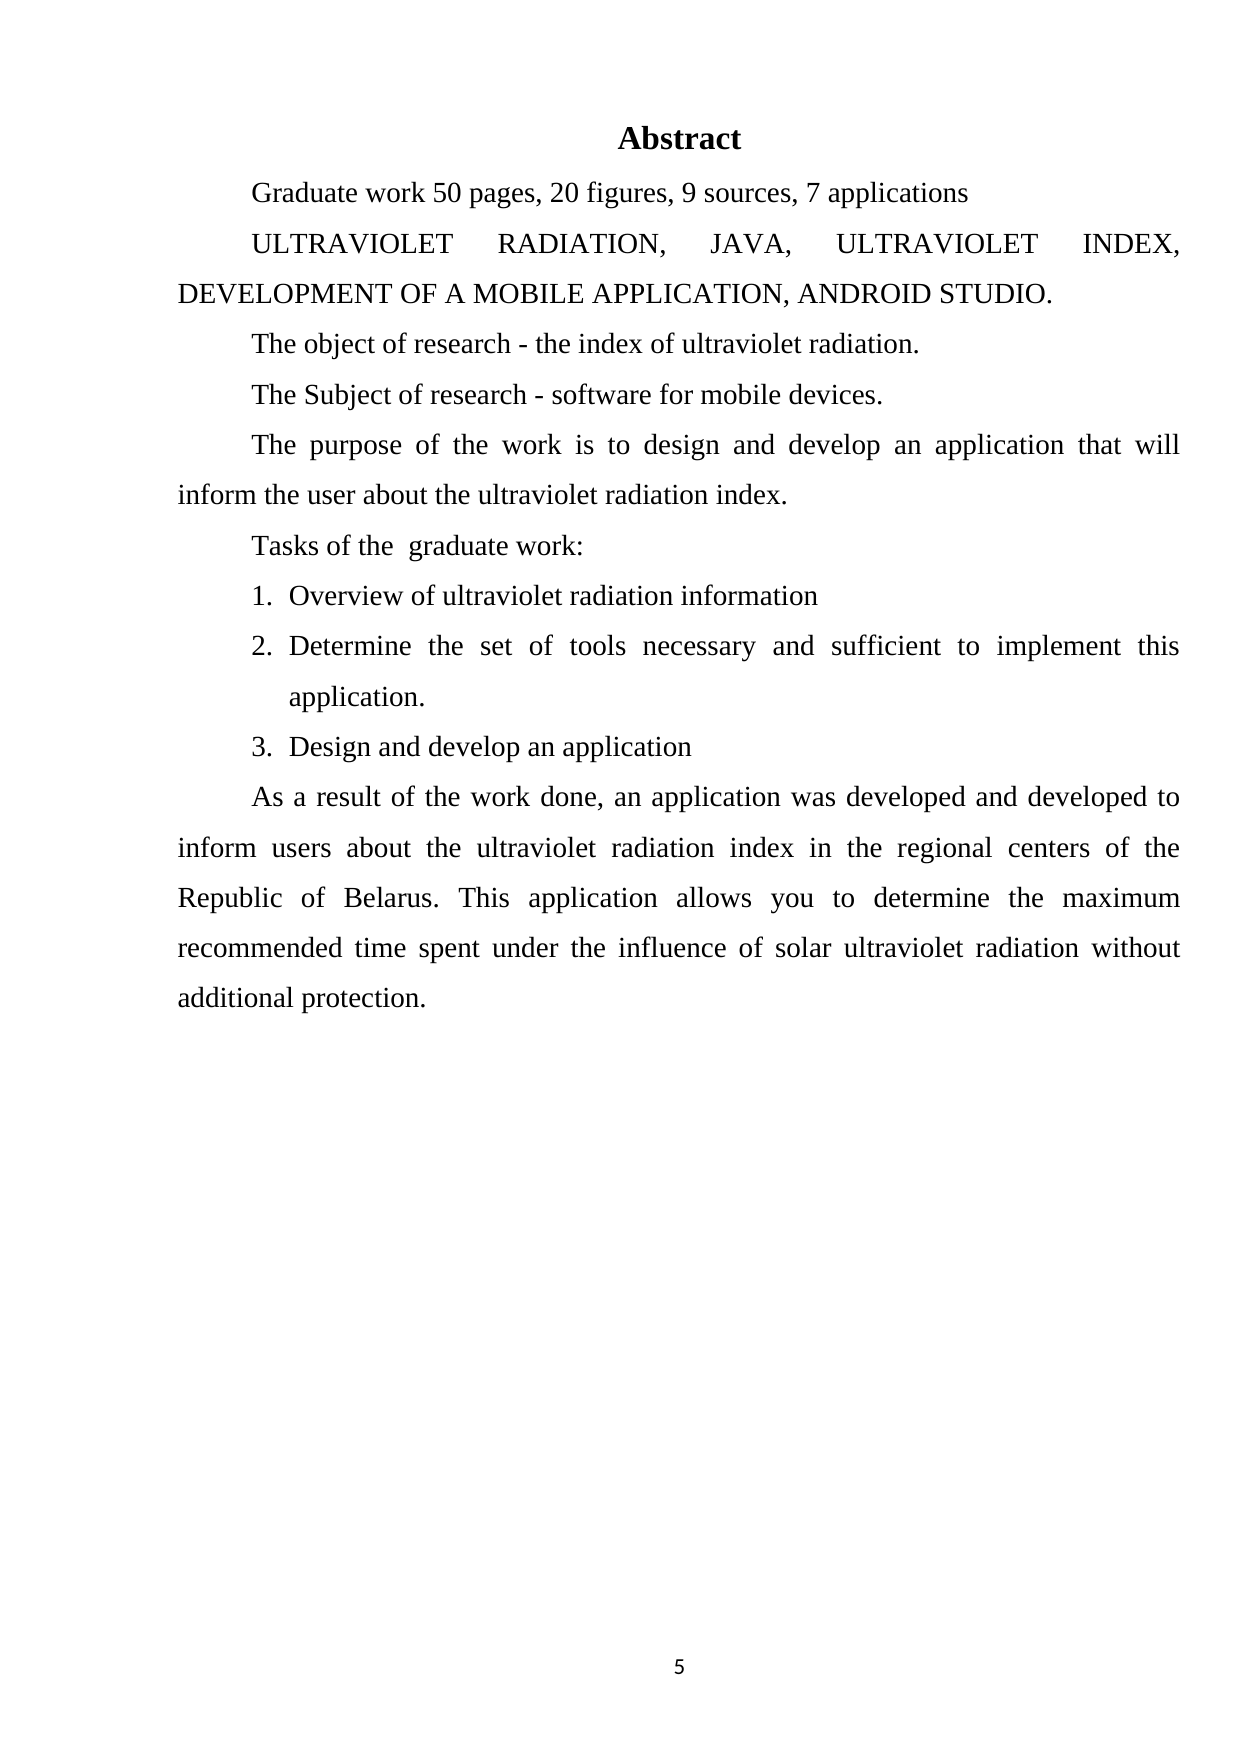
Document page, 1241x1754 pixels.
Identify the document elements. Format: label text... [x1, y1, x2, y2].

text The purpose of the work is to design and develop an application that will inform the user about the ultraviolet radiation index. [177, 427, 1181, 511]
text The Subject of research - software for mobile devices. [177, 377, 1181, 410]
list Design and develop an application [251, 729, 1181, 763]
text ULTRAVIOLET RADIATION, JAVA, ULTRAVIOLET INDEX, DEVELOPMENT OF A MOBILE APPLICATION, ANDROID STUDIO. [177, 226, 1181, 310]
text Tasks of the graduate work: [177, 528, 1181, 561]
text The object of research - the index of ultraviolet radiation. [177, 327, 1181, 360]
text Graduate work 50 pages, 20 figures, 9 sources, 7 applications [177, 176, 1181, 209]
text Abstract [177, 118, 1181, 156]
text As a result of the work done, an application was developed and developed to inform users about the ultraviolet radiation index in the regional centers of the Republic of Belarus. This application allows you to determine the maximum recommended time spent under the influence of solar ultraviolet radiation without additional protection. [177, 779, 1181, 1014]
list Determine the set of tools necessary and sufficient to implement this application. [251, 628, 1181, 712]
list Overview of ultraviolet radiation information [251, 578, 1181, 612]
